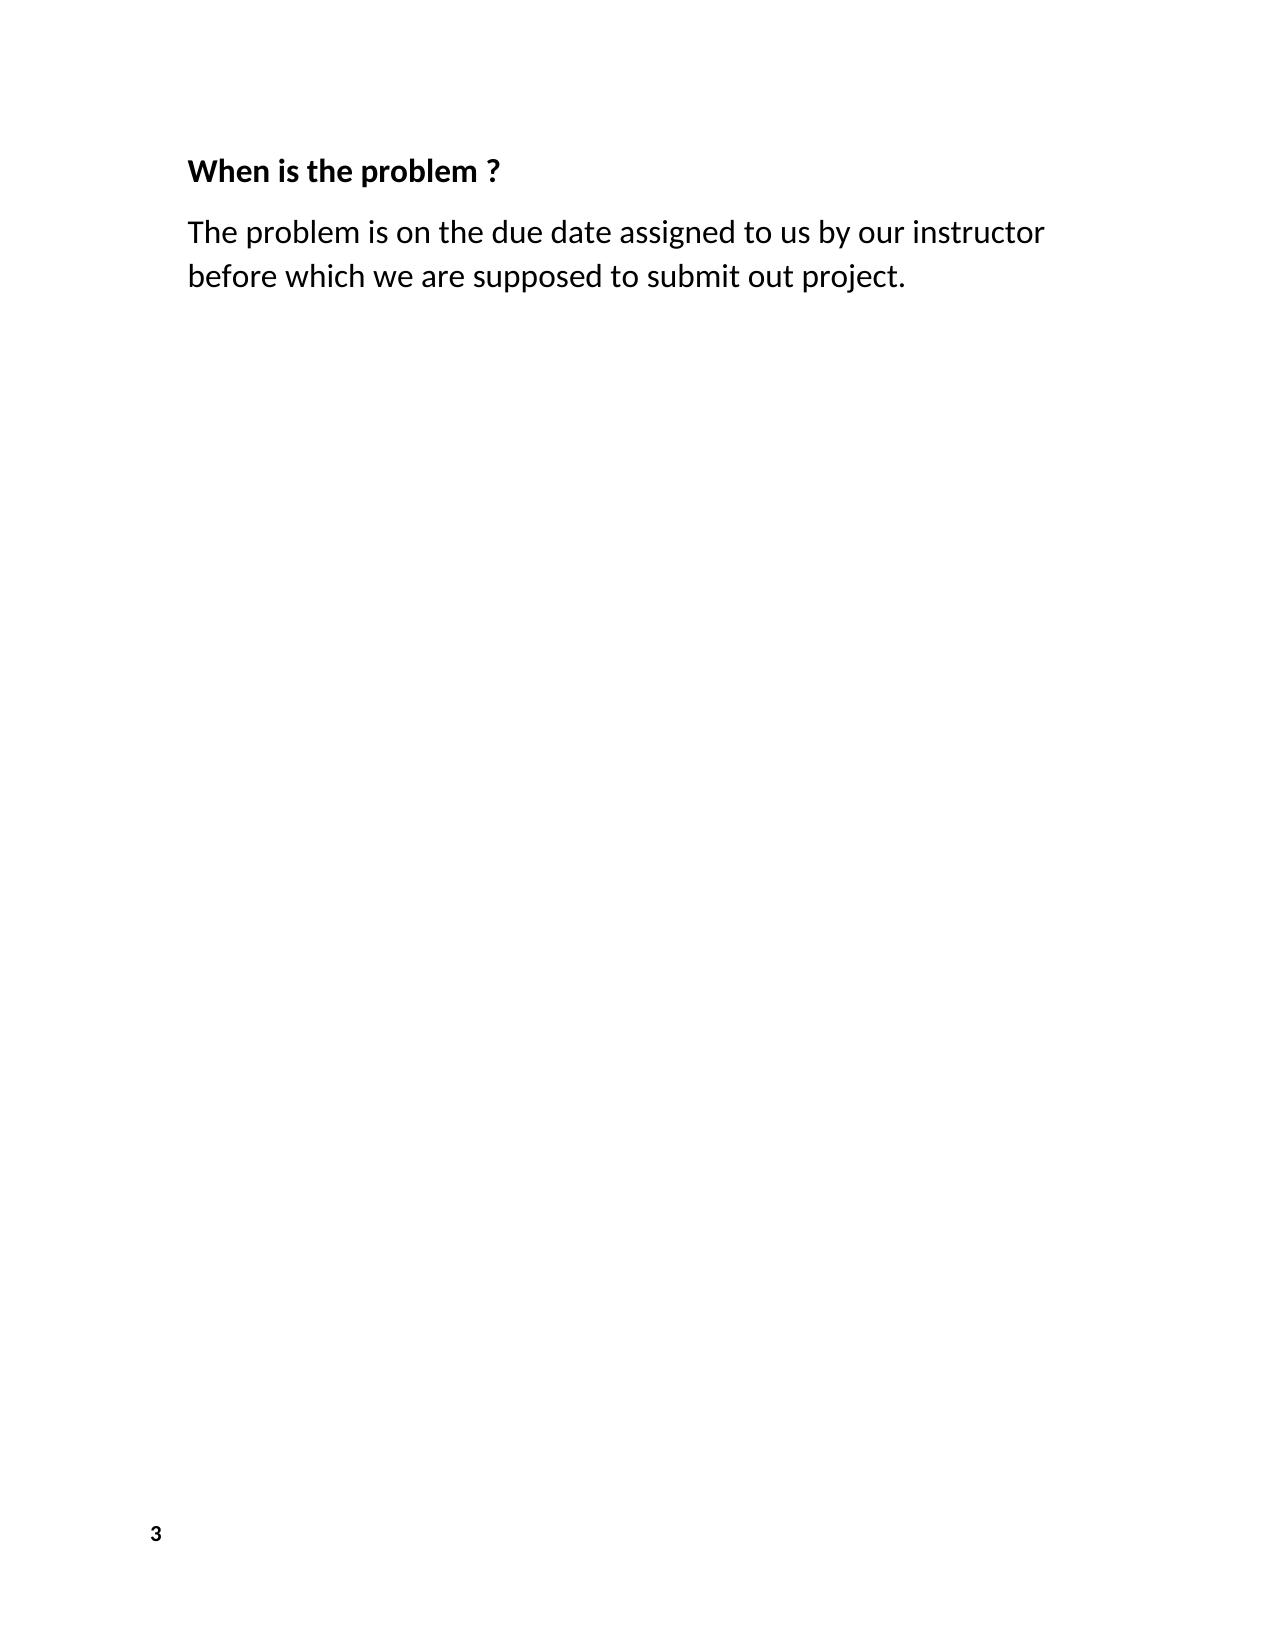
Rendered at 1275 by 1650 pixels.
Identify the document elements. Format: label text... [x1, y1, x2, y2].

text When is the problem ? [187, 150, 1125, 191]
text The problem is on the due date assigned to us by our instructor before which we are supposed to submit out project. [187, 211, 1125, 295]
